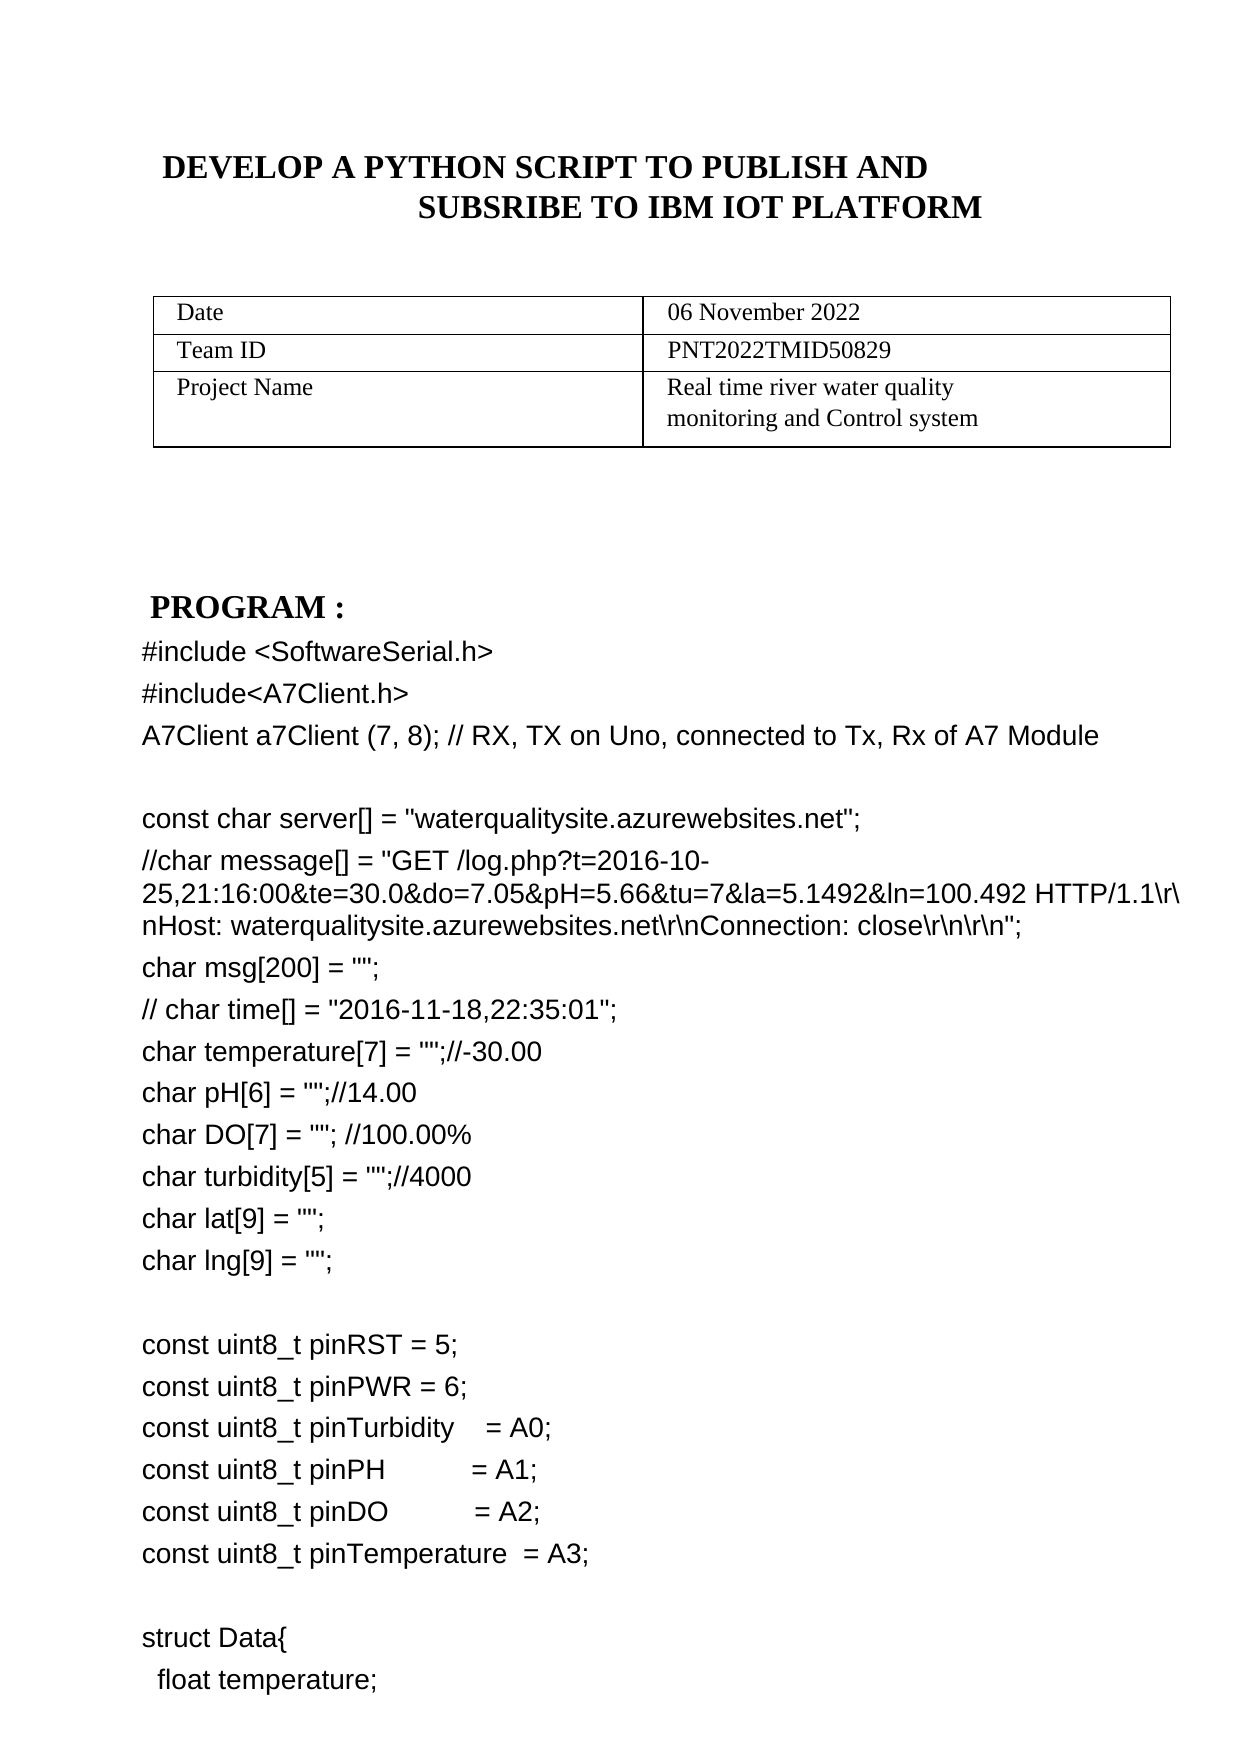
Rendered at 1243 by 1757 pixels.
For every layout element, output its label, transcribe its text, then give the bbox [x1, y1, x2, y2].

text #include <SoftwareSerial.h> [142, 635, 1182, 667]
table_cell Real time river water quality monitoring and Control system [644, 372, 1170, 446]
text const uint8_t pinPWR = 6; [142, 1369, 1182, 1402]
table_header 06 November 2022 [644, 297, 1170, 334]
text const uint8_t pinTemperature = A3; [142, 1537, 1182, 1569]
text //char message[] = "GET /log.php?t=2016-10-25,21:16:00&te=30.0&do=7.05&pH=5.66&tu=7&la=5.1492&ln=100.492 HTTP/1.1\r\nHost: waterqualitysite.azurewebsites.net\r\nConnection: close\r\n\r\n"; [142, 844, 1182, 941]
text const uint8_t pinPH = A1; [142, 1453, 1182, 1486]
text char lng[9] = ""; [142, 1244, 1182, 1276]
text const uint8_t pinDO = A2; [142, 1495, 1182, 1528]
text const char server[] = "waterqualitysite.azurewebsites.net"; [142, 802, 1182, 835]
text char msg[200] = ""; [142, 951, 1182, 983]
title PROGRAM : [150, 587, 1182, 625]
table_cell Team ID [154, 335, 642, 371]
text float temperature; [142, 1663, 1182, 1695]
table_header Date [154, 297, 642, 334]
text #include<A7Client.h> [142, 677, 1182, 709]
text struct Data{ [142, 1621, 1182, 1653]
text // char time[] = "2016-11-18,22:35:01"; [142, 993, 1182, 1025]
text const uint8_t pinTurbidity = A0; [142, 1411, 1182, 1444]
text char temperature[7] = "";//-30.00 [142, 1034, 1182, 1067]
table_cell Project Name [154, 372, 642, 446]
text char lat[9] = ""; [142, 1202, 1182, 1234]
table_cell PNT2022TMID50829 [644, 335, 1170, 371]
text char DO[7] = ""; //100.00% [142, 1118, 1182, 1151]
title DEVELOP A PYTHON SCRIPT TO PUBLISH AND SUBSRIBE TO IBM IOT PLATFORM [162, 147, 1085, 226]
text char pH[6] = "";//14.00 [142, 1076, 1182, 1109]
text A7Client a7Client (7, 8); // RX, TX on Uno, connected to Tx, Rx of A7 Module [142, 718, 1182, 751]
text const uint8_t pinRST = 5; [142, 1328, 1182, 1360]
text char turbidity[5] = "";//4000 [142, 1160, 1182, 1193]
